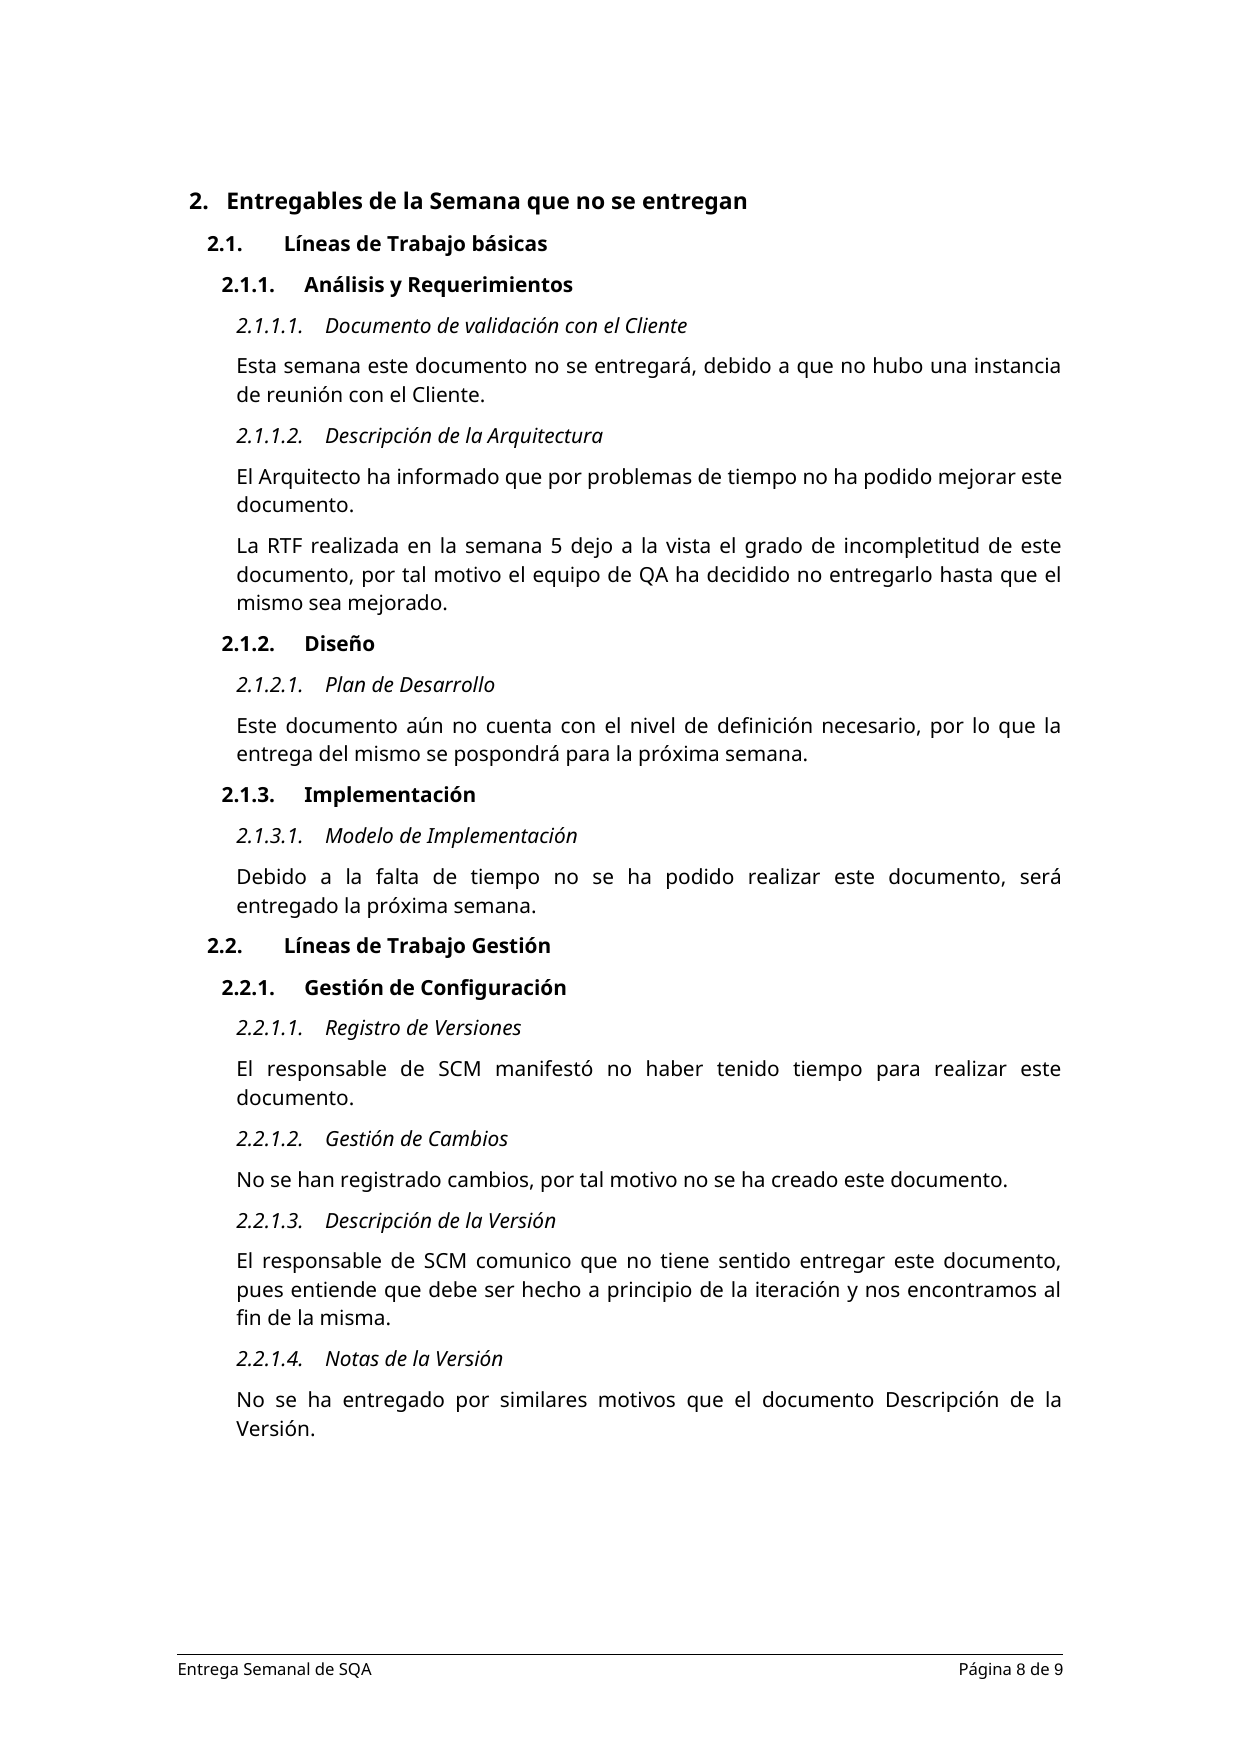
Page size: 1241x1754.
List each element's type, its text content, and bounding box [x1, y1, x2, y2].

text Gestión de Cambios [236, 1124, 1063, 1152]
text Plan de Desarrollo [236, 670, 1063, 698]
text Descripción de la Arquitectura [236, 421, 1063, 449]
text Descripción de la Versión [236, 1206, 1063, 1234]
text Líneas de Trabajo Gestión [207, 932, 1063, 960]
text Notas de la Versión [236, 1344, 1063, 1373]
text El Arquitecto ha informado que por problemas de tiempo no ha podido mejorar este documento. [236, 462, 1063, 519]
text La RTF realizada en la semana 5 dejo a la vista el grado de incompletitud de este documento, por tal motivo el equipo de QA ha decidido no entregarlo hasta que el mismo sea mejorado. [236, 531, 1063, 617]
text Análisis y Requerimientos [221, 270, 1063, 298]
text Líneas de Trabajo básicas [207, 229, 1063, 257]
text Esta semana este documento no se entregará, debido a que no hubo una instancia de reunión con el Cliente. [236, 352, 1063, 408]
subtitle Entregables de la Semana que no se entregan [189, 185, 1063, 216]
text El responsable de SCM manifestó no haber tenido tiempo para realizar este documento. [236, 1054, 1063, 1111]
text No se ha entregado por similares motivos que el documento Descripción de la Versión. [236, 1385, 1063, 1442]
text El responsable de SCM comunico que no tiene sentido entregar este documento, pues entiende que debe ser hecho a principio de la iteración y nos encontramos al fin de la misma. [236, 1247, 1063, 1332]
text Modelo de Implementación [236, 821, 1063, 850]
text Registro de Versiones [236, 1013, 1063, 1042]
text No se han registrado cambios, por tal motivo no se ha creado este documento. [236, 1165, 1063, 1193]
text Este documento aún no cuenta con el nivel de definición necesario, por lo que la entrega del mismo se pospondrá para la próxima semana. [236, 711, 1063, 768]
text Gestión de Configuración [221, 973, 1063, 1001]
text Diseño [221, 629, 1063, 658]
text Documento de validación con el Cliente [236, 311, 1063, 339]
text Debido a la falta de tiempo no se ha podido realizar este documento, será entregado la próxima semana. [236, 862, 1063, 919]
text Implementación [221, 780, 1063, 809]
